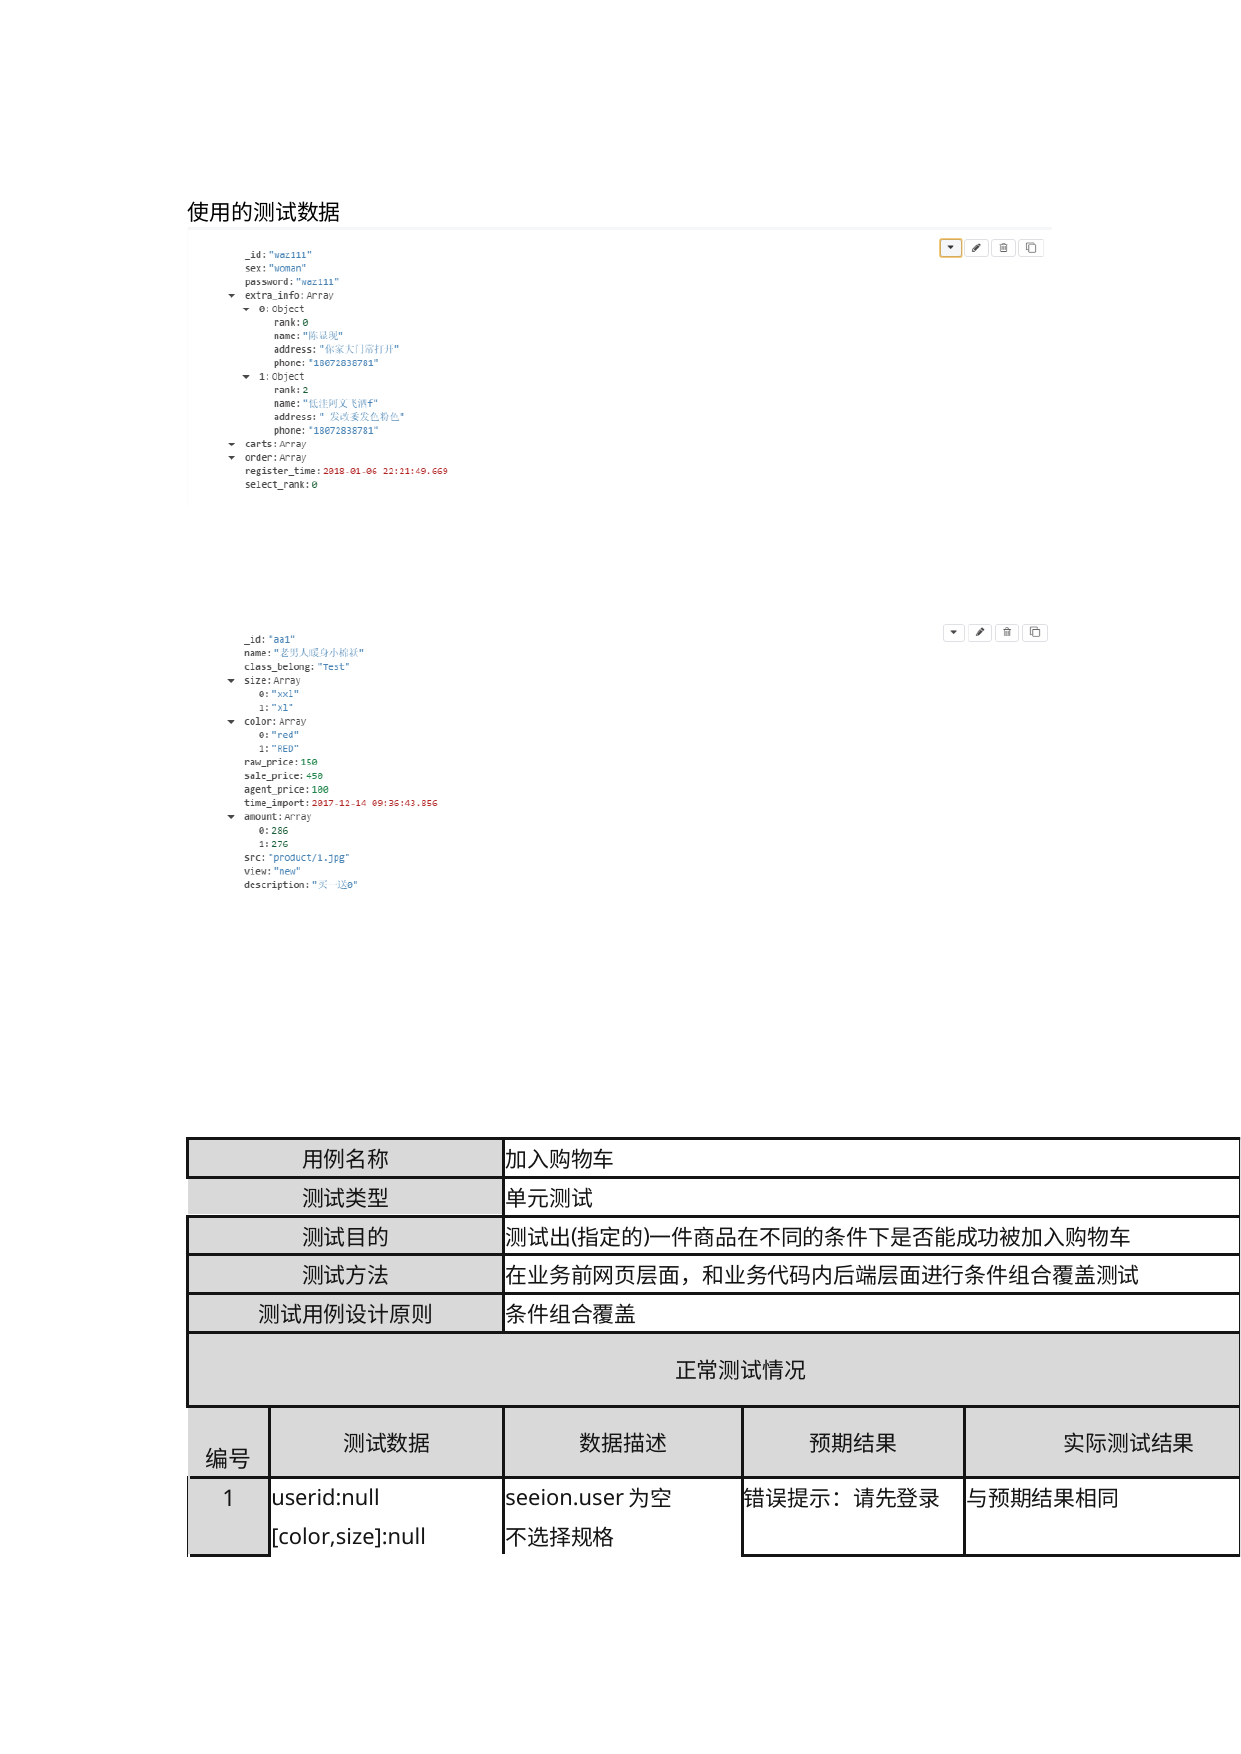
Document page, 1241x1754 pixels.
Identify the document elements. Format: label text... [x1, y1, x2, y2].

table_cell 条件组合覆盖 [505, 1295, 1239, 1331]
table_cell 测试类型 [188, 1179, 502, 1214]
table_cell 测试目的 [189, 1218, 502, 1253]
table_cell 在业务前网页层面，和业务代码内后端层面进行条件组合覆盖测试 [505, 1256, 1239, 1292]
table_cell seeion.user为空 [505, 1479, 741, 1515]
table_cell 测试用例设计原则 [189, 1295, 502, 1331]
table_cell 正常测试情况 [189, 1334, 1239, 1405]
picture [187, 617, 1053, 904]
table_cell [color,size]:null [271, 1515, 502, 1554]
table_cell 不选择规格 [505, 1515, 741, 1554]
picture [187, 227, 1052, 509]
table_header 用例名称 [189, 1140, 502, 1176]
text 使用的测试数据 [187, 194, 1053, 227]
table_cell userid:null [271, 1479, 502, 1515]
table_cell 编号 [188, 1408, 268, 1476]
table_cell 测试数据 [271, 1408, 502, 1476]
table_cell 数据描述 [505, 1408, 741, 1476]
table_cell 测试方法 [189, 1256, 502, 1292]
table_cell 预期结果 [744, 1408, 963, 1476]
table_cell 与预期结果相同 [966, 1479, 1239, 1554]
table_cell 1 [188, 1476, 268, 1554]
table_cell 实际测试结果 [966, 1408, 1239, 1476]
table_cell 单元测试 [505, 1179, 1239, 1214]
table_cell 错误提示：请先登录 [744, 1479, 963, 1554]
table_header 加入购物车 [505, 1140, 1239, 1176]
table_cell 测试出(指定的)一件商品在不同的条件下是否能成功被加入购物车 [505, 1218, 1239, 1253]
